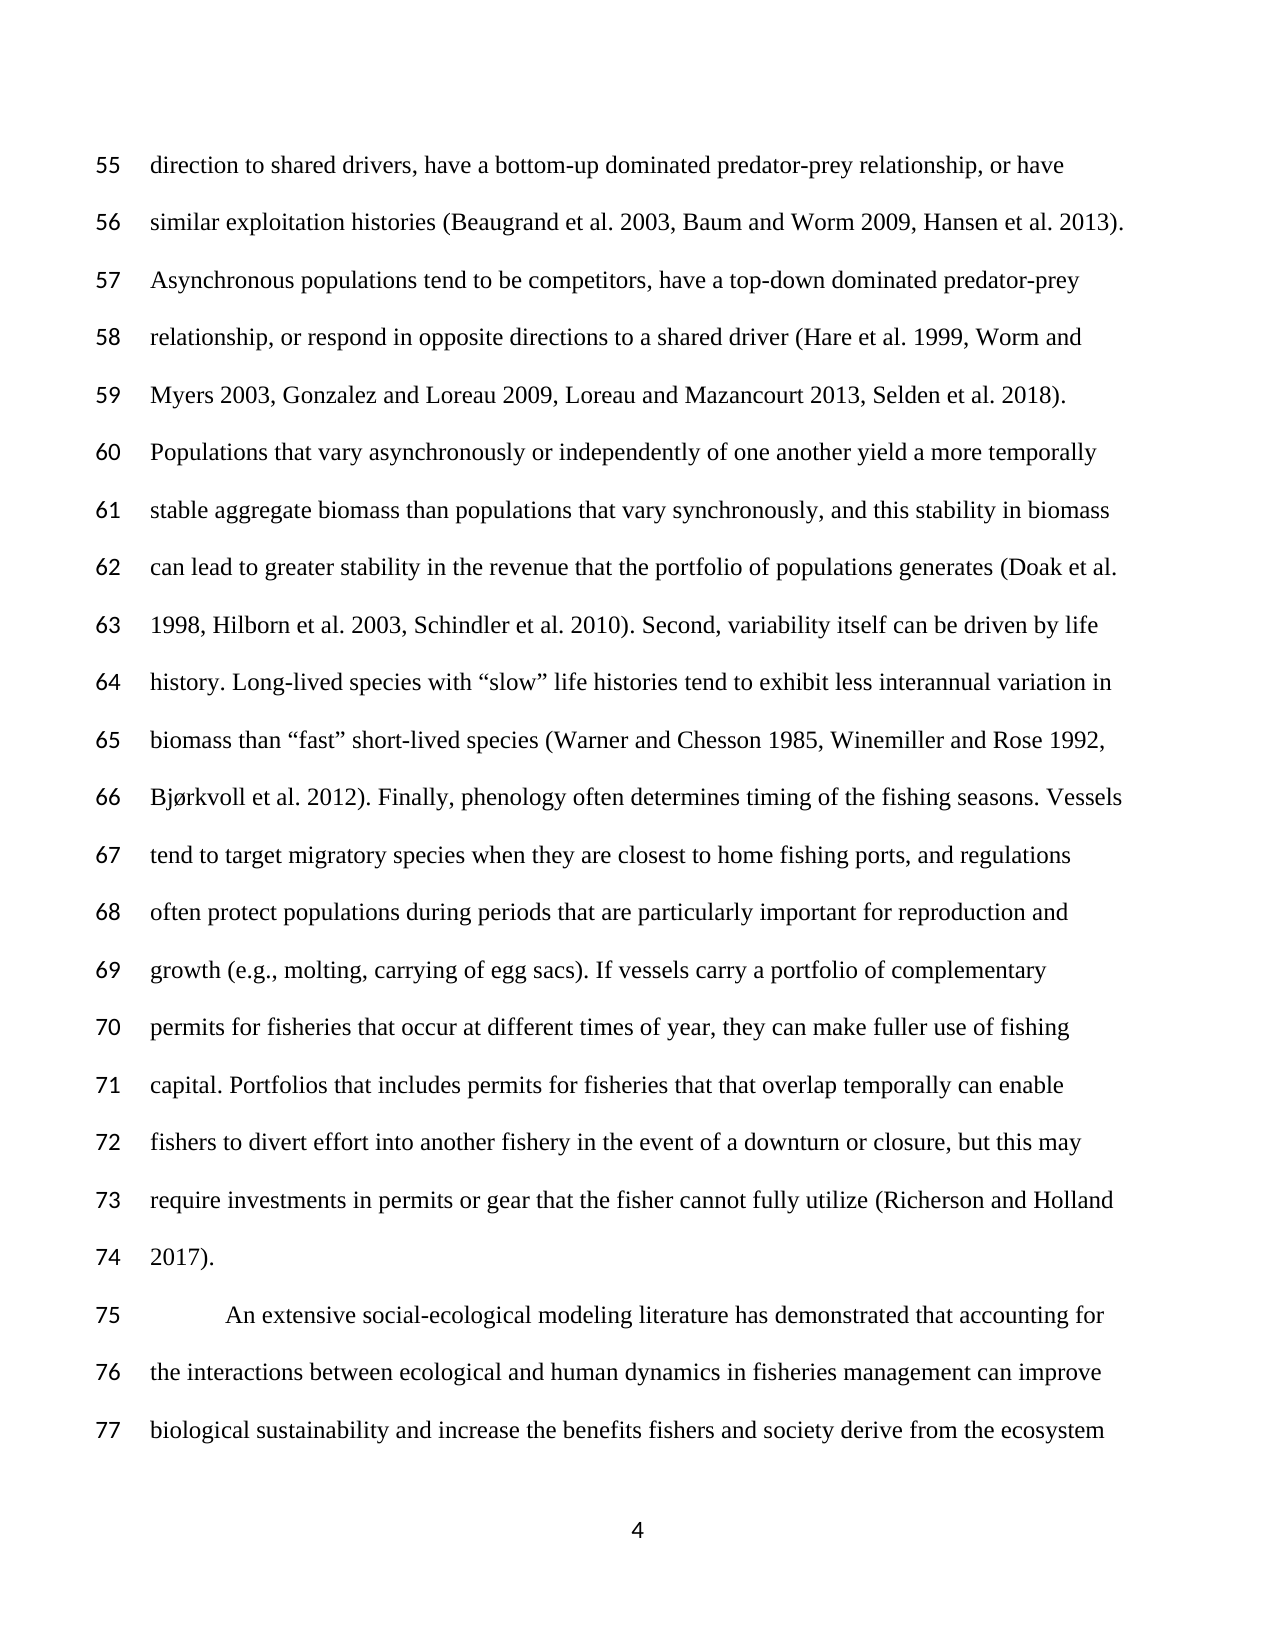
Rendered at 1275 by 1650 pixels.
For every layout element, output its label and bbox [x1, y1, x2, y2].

text [150, 150, 1125, 1271]
text [150, 1300, 1125, 1444]
